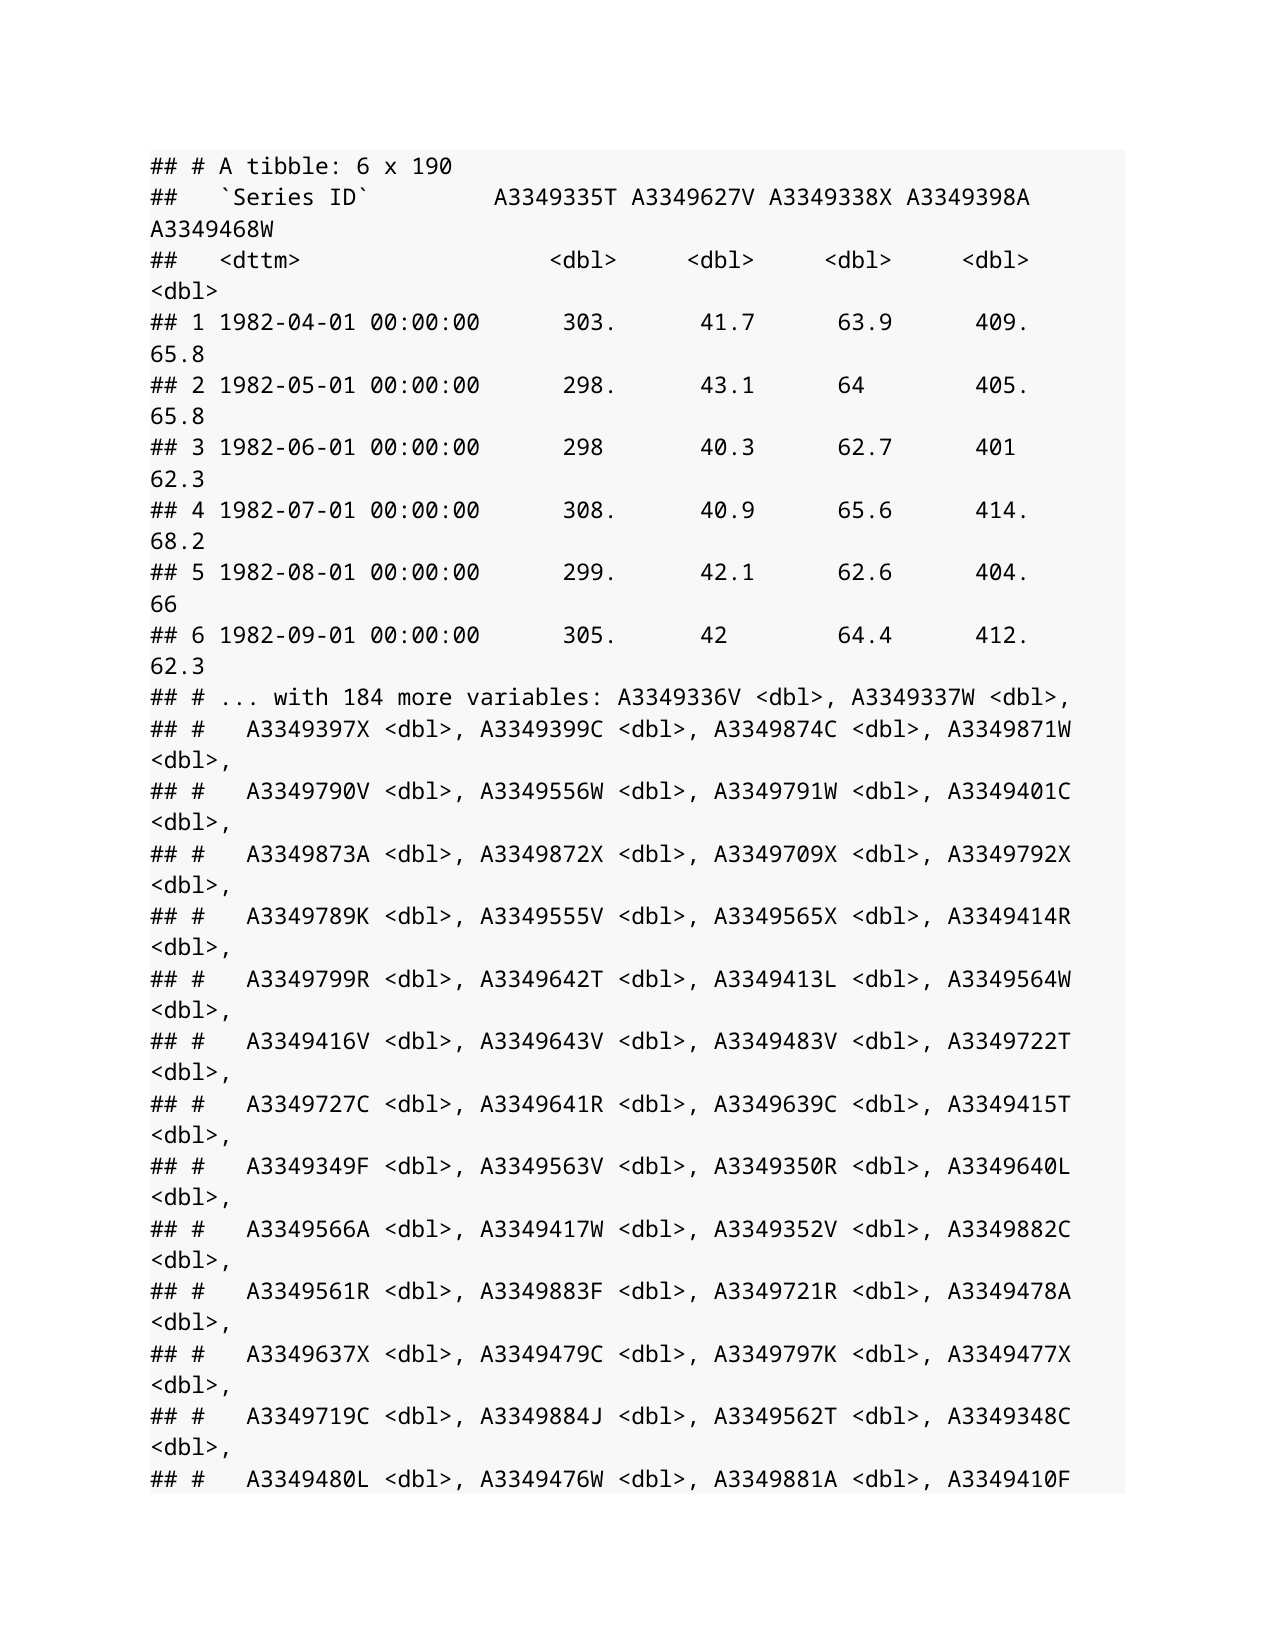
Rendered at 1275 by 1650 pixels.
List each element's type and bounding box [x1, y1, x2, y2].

text [150, 150, 1125, 1494]
